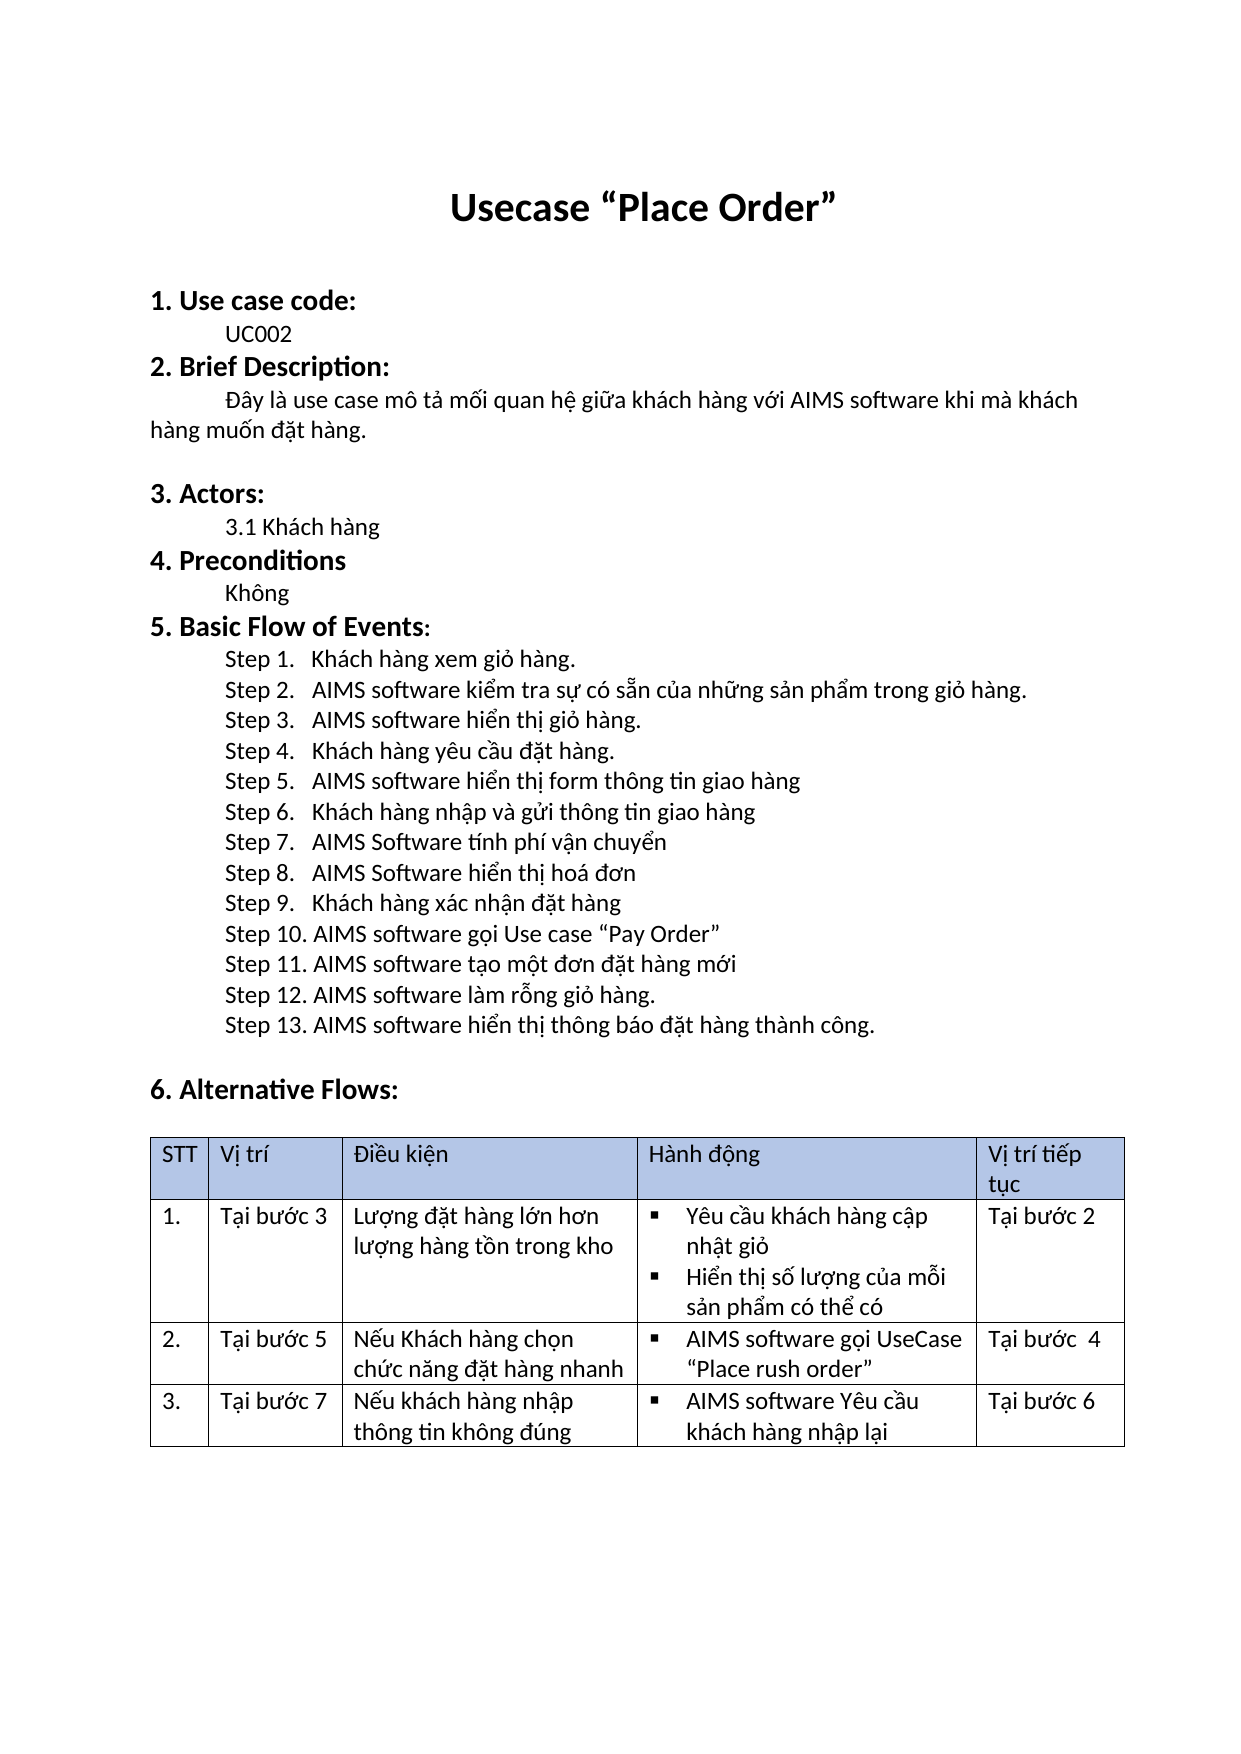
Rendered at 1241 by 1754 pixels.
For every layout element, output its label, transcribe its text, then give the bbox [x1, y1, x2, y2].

table_cell Tại bước 3 [209, 1200, 342, 1322]
text Step 3. AIMS software hiển thị giỏ hàng. [150, 704, 1090, 735]
text Step 11. AIMS software tạo một đơn đặt hàng mới [150, 949, 1090, 979]
text Step 10. AIMS software gọi Use case “Pay Order” [150, 918, 1090, 949]
table_cell Tại bước 2 [977, 1200, 1124, 1322]
text Step 2. AIMS software kiểm tra sự có sẵn của những sản phẩm trong giỏ hàng. [150, 674, 1090, 704]
table_cell Tại bước 5 [209, 1323, 342, 1384]
table_cell 3. [151, 1385, 208, 1446]
text 6. Alternative Flows: [150, 1071, 1090, 1106]
text Step 7. AIMS Software tính phí vận chuyển [150, 827, 1090, 857]
table_cell AIMS software gọi UseCase “Place rush order” [638, 1323, 976, 1384]
table_cell Tại bước 6 [977, 1385, 1124, 1446]
table_cell Yêu cầu khách hàng cập nhật giỏ Hiển thị số lượng của mỗi sản phẩm có thể có [638, 1200, 976, 1322]
table_header Vị trí tiếp tục [977, 1138, 1124, 1199]
text 4. Preconditions [150, 542, 1090, 577]
text 2. Brief Description: [150, 348, 1090, 384]
text Đây là use case mô tả mối quan hệ giữa khách hàng với AIMS software khi mà khách hàng muốn đặt hàng. [150, 384, 1090, 445]
table_cell 2. [151, 1323, 208, 1384]
table_header STT [151, 1138, 208, 1199]
text Step 9. Khách hàng xác nhận đặt hàng [150, 888, 1090, 918]
table_cell 1. [151, 1200, 208, 1322]
text 3. Actors: [150, 476, 1090, 511]
text Step 5. AIMS software hiển thị form thông tin giao hàng [150, 766, 1090, 796]
table_cell Nếu Khách hàng chọn chức năng đặt hàng nhanh [343, 1323, 637, 1384]
table_cell AIMS software Yêu cầu khách hàng nhập lại [638, 1385, 976, 1446]
table_header Vị trí [209, 1138, 342, 1199]
text Không [150, 577, 1090, 608]
table_cell Tại bước 7 [209, 1385, 342, 1446]
text 1. Use case code: [150, 282, 1090, 318]
table_header Điều kiện [343, 1138, 637, 1199]
text UC002 [150, 318, 1090, 348]
text Step 4. Khách hàng yêu cầu đặt hàng. [150, 735, 1090, 766]
text 3.1 Khách hàng [150, 511, 1090, 542]
table_cell Lượng đặt hàng lớn hơn lượng hàng tồn trong kho [343, 1200, 637, 1322]
table_header Hành động [638, 1138, 976, 1199]
text Step 12. AIMS software làm rỗng giỏ hàng. [150, 979, 1090, 1010]
text Step 6. Khách hàng nhập và gửi thông tin giao hàng [150, 796, 1090, 827]
text 5. Basic Flow of Events: [150, 608, 1090, 643]
text Usecase “Place Order” [150, 181, 1090, 231]
table_cell Nếu khách hàng nhập thông tin không đúng [343, 1385, 637, 1446]
text Step 1. Khách hàng xem giỏ hàng. [150, 643, 1090, 674]
text Step 8. AIMS Software hiển thị hoá đơn [150, 857, 1090, 888]
text Step 13. AIMS software hiển thị thông báo đặt hàng thành công. [150, 1010, 1090, 1040]
table_cell Tại bước 4 [977, 1323, 1124, 1384]
